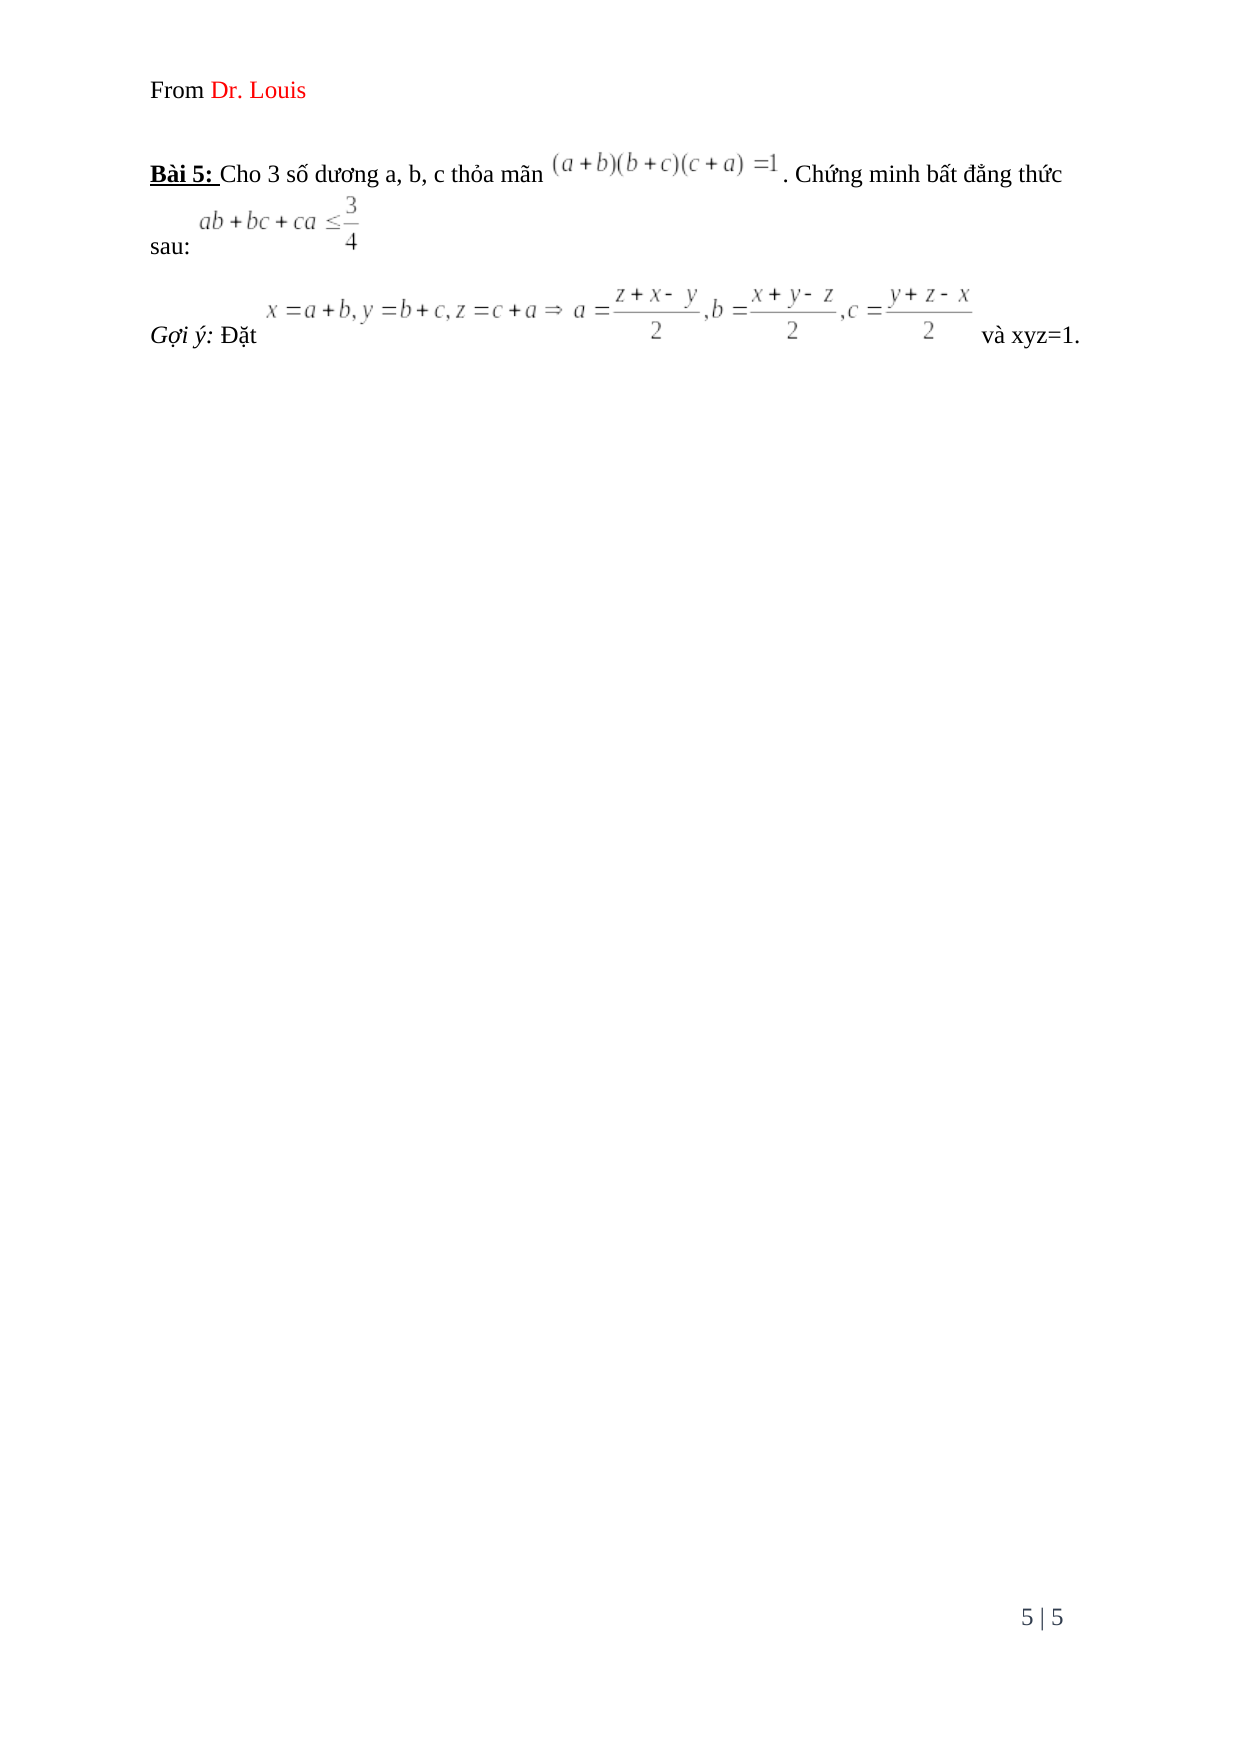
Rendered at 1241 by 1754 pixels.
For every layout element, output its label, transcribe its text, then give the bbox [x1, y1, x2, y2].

text Bài 5: Cho 3 số dương a, b, c thỏa mãn . Chứng minh bất đẳng thức sau: [150, 150, 1090, 260]
text Gợi ý: Đặt và xyz=1. [150, 279, 1090, 348]
